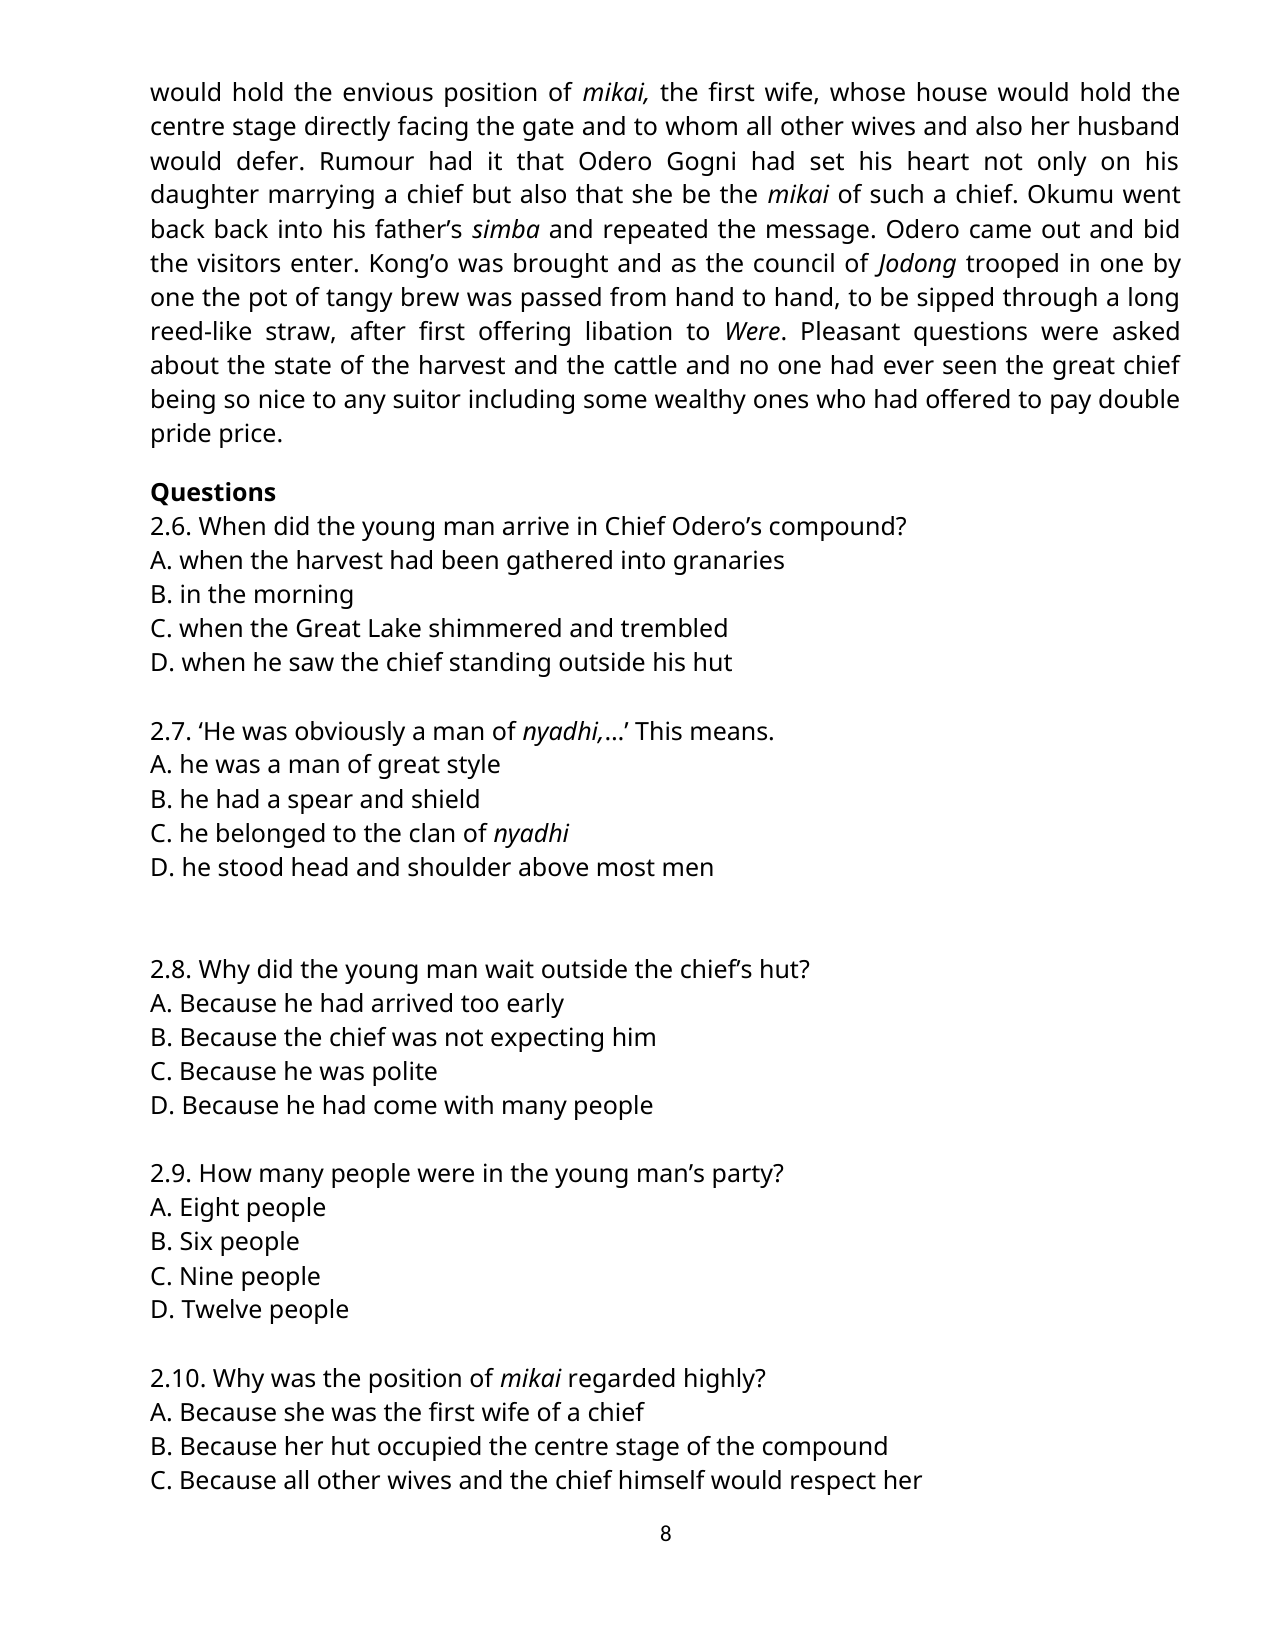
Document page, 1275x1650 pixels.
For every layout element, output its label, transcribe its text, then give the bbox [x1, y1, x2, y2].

text B. Because her hut occupied the centre stage of the compound [150, 1428, 1181, 1462]
text D. he stood head and shoulder above most men [150, 849, 1181, 883]
text A. when the harvest had been gathered into granaries [150, 543, 1181, 577]
text D. Twelve people [150, 1292, 1181, 1326]
text 2.6. When did the young man arrive in Chief Odero’s compound? [150, 509, 1181, 543]
text A. Eight people [150, 1190, 1181, 1224]
text D. Because he had come with many people [150, 1088, 1181, 1122]
text 2.7. ‘He was obviously a man of nyadhi,…’ This means. [150, 713, 1181, 747]
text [150, 75, 1181, 450]
text D. when he saw the chief standing outside his hut [150, 645, 1181, 679]
text A. Because he had arrived too early [150, 986, 1181, 1020]
text C. Nine people [150, 1258, 1181, 1292]
text C. he belonged to the clan of nyadhi [150, 815, 1181, 849]
text A. he was a man of great style [150, 747, 1181, 781]
text 2.9. How many people were in the young man’s party? [150, 1156, 1181, 1190]
text Questions [150, 475, 1181, 509]
text B. he had a spear and shield [150, 781, 1181, 815]
text C. Because all other wives and the chief himself would respect her [150, 1462, 1181, 1497]
text B. Six people [150, 1224, 1181, 1258]
text A. Because she was the first wife of a chief [150, 1394, 1181, 1428]
text C. when the Great Lake shimmered and trembled [150, 611, 1181, 645]
text 2.8. Why did the young man wait outside the chief’s hut? [150, 952, 1181, 986]
text B. in the morning [150, 577, 1181, 611]
text B. Because the chief was not expecting him [150, 1020, 1181, 1054]
text 2.10. Why was the position of mikai regarded highly? [150, 1360, 1181, 1394]
text C. Because he was polite [150, 1054, 1181, 1088]
